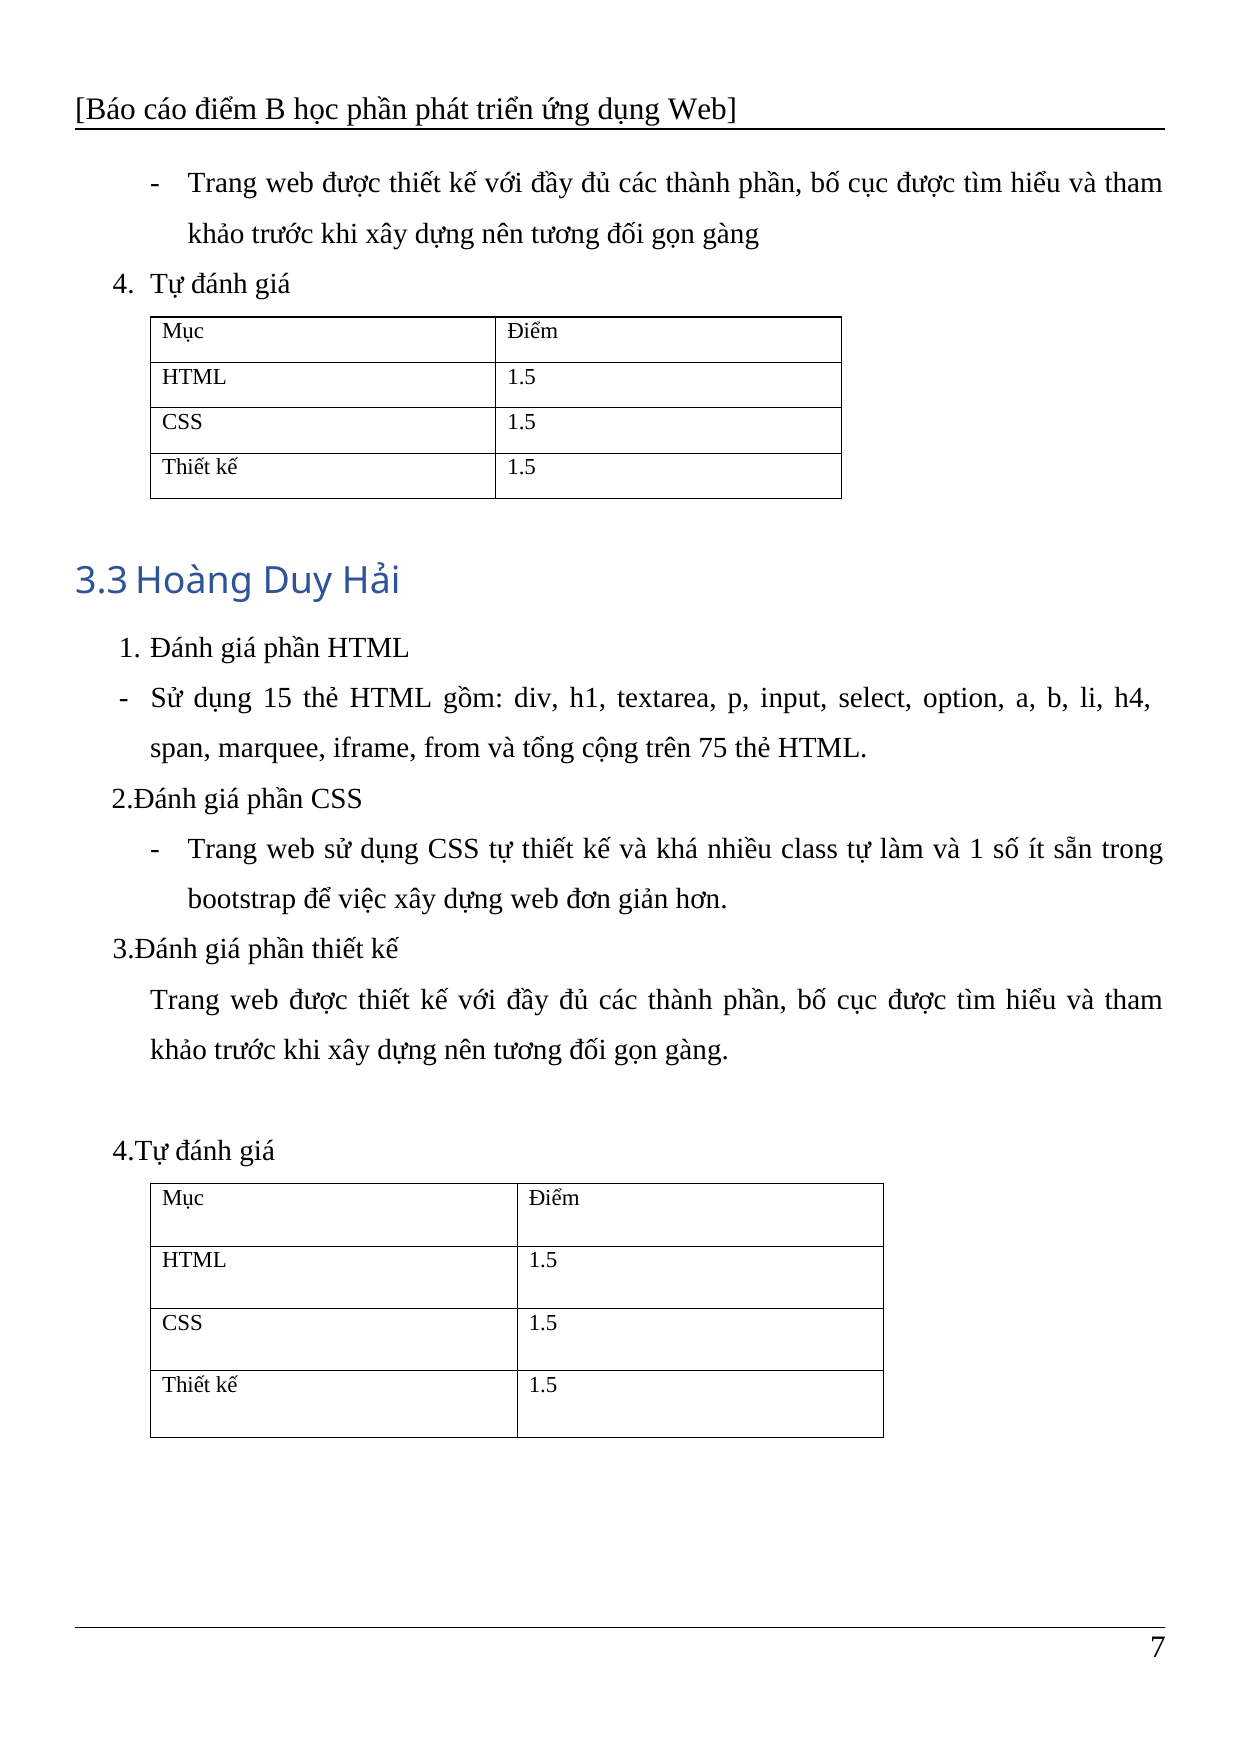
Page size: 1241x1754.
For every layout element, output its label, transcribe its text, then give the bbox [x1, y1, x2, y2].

list 4.Tự đánh giá [112, 1133, 1165, 1166]
table_cell Thiết kế [151, 454, 495, 498]
table_header Điểm [496, 318, 841, 362]
list 3.Đánh giá phần thiết kế [112, 932, 1165, 965]
list Đánh giá phần HTML [119, 630, 1165, 663]
table_cell Thiết kế [151, 1371, 517, 1437]
subtitle Hoàng Duy Hải [75, 553, 1165, 604]
table_header Mục [151, 318, 495, 362]
table_cell 1.5 [496, 363, 841, 407]
table_cell 1.5 [518, 1371, 883, 1437]
table_header Mục [151, 1184, 517, 1246]
table_cell CSS [151, 408, 495, 452]
list Trang web sử dụng CSS tự thiết kế và khá nhiều class tự làm và 1 số ít sẵn trong bootstrap để việc xây dựng web đơn giản hơn. [150, 831, 1165, 915]
table_cell 1.5 [496, 408, 841, 452]
list - Sử dụng 15 thẻ HTML gồm: div, h1, textarea, p, input, select, option, a, b, li, h4, span, marquee, iframe, from và tổng cộng trên 75 thẻ HTML. [75, 680, 1165, 764]
table_header Điểm [518, 1184, 883, 1246]
table_cell CSS [151, 1309, 517, 1370]
list Trang web được thiết kế với đầy đủ các thành phần, bố cục được tìm hiểu và tham khảo trước khi xây dựng nên tương đối gọn gàng. [150, 982, 1165, 1066]
list Tự đánh giá [112, 266, 1165, 300]
table_cell 1.5 [518, 1247, 883, 1308]
table_cell HTML [151, 363, 495, 407]
list Trang web được thiết kế với đầy đủ các thành phần, bố cục được tìm hiểu và tham khảo trước khi xây dựng nên tương đối gọn gàng [150, 166, 1165, 249]
table_cell 1.5 [496, 454, 841, 498]
table_cell HTML [151, 1247, 517, 1308]
list 2.Đánh giá phần CSS [75, 781, 1165, 814]
table_cell 1.5 [518, 1309, 883, 1370]
